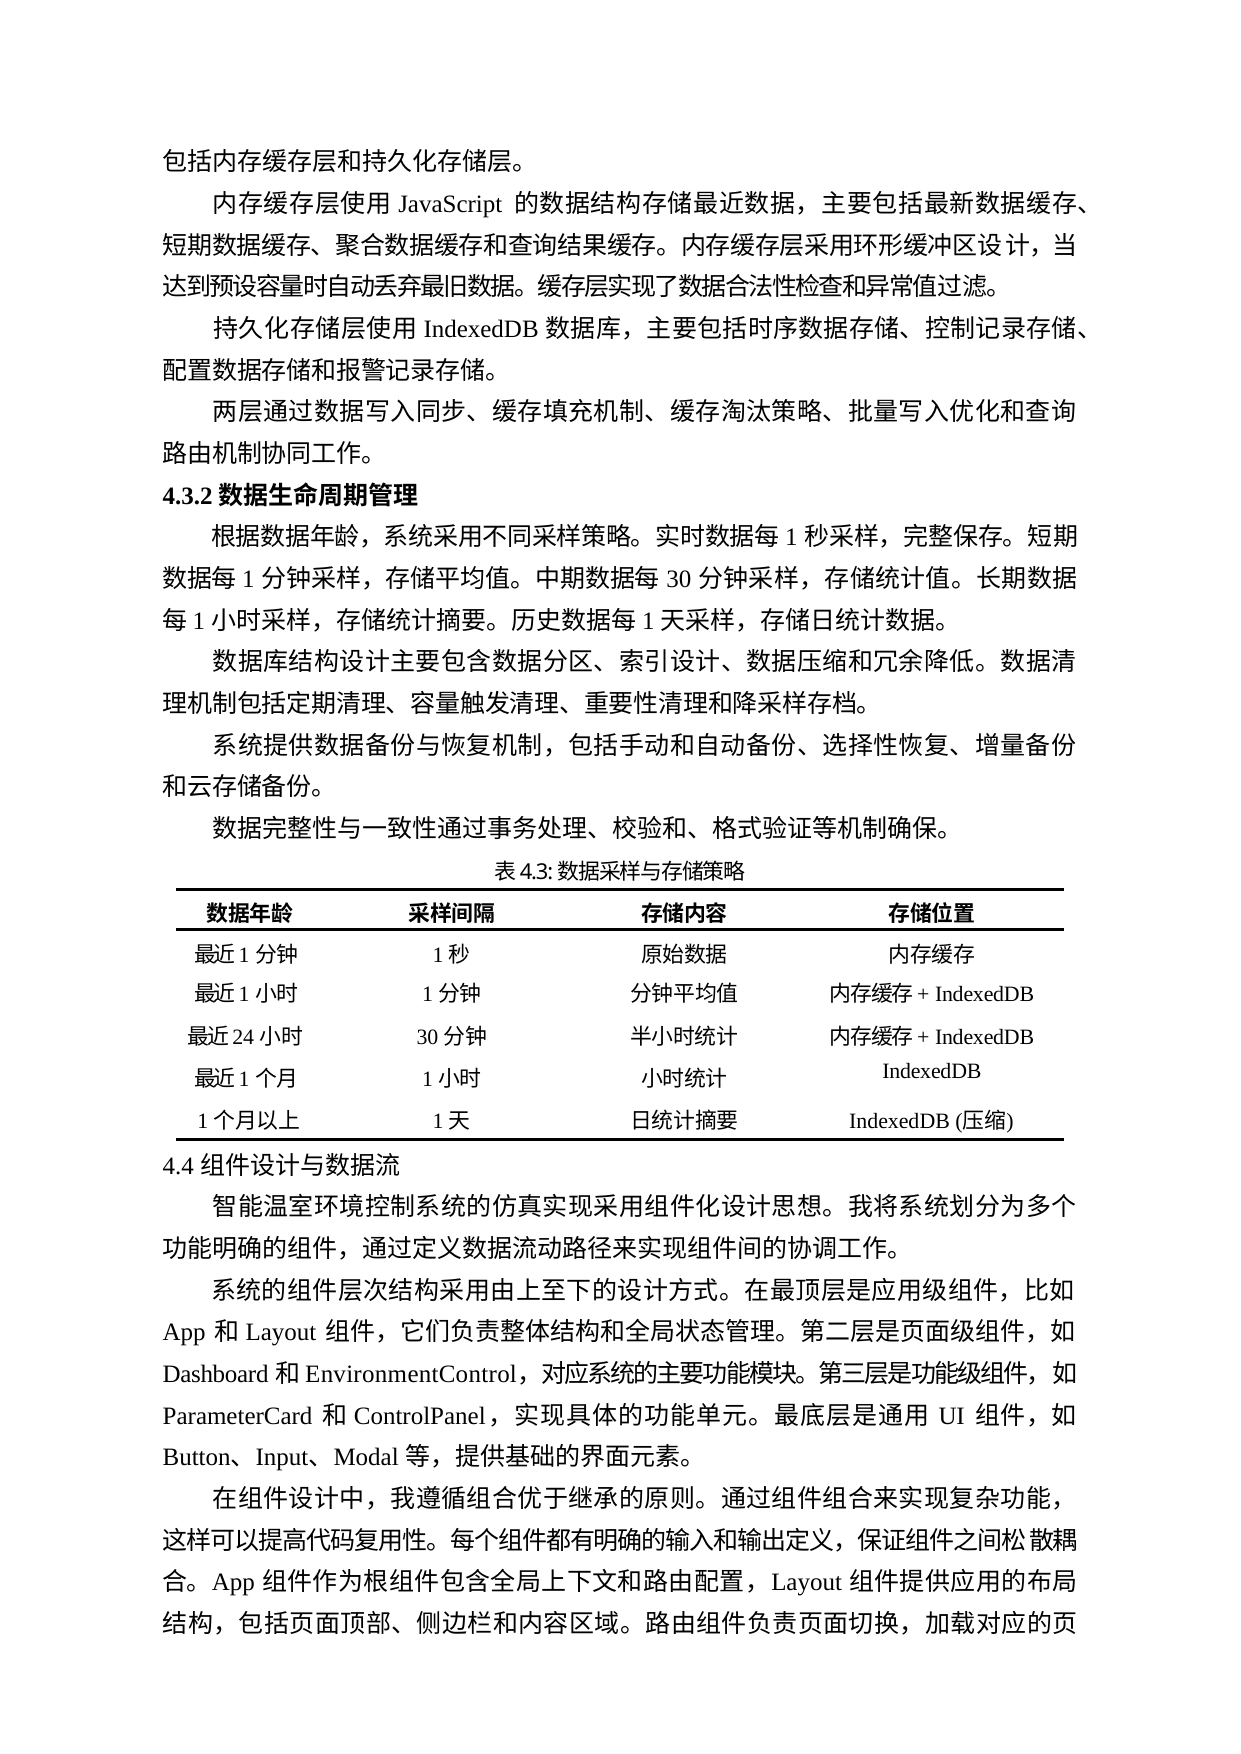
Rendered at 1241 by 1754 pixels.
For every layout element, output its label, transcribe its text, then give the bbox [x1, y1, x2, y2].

text 智能温室环境控制系统的仿真实现采用组件化设计思想。我将系统划分为多个功能明确的组件，通过定义数据流动路径来实现组件间的协调工作。 [162, 1182, 1078, 1266]
table_cell 1 小时 [364, 1054, 562, 1099]
table_cell 内存缓存 [779, 931, 1064, 972]
text 表 4.3: 数据采样与存储策略 [162, 846, 1078, 887]
subtitle 4.3.2 数据生命周期管理 [162, 471, 1078, 512]
table_cell 1 秒 [364, 931, 562, 972]
table_cell 30 分钟 [364, 1014, 562, 1054]
table_cell 日统计摘要 [562, 1099, 779, 1138]
table_header 存储内容 [562, 891, 779, 928]
table_header 数据年龄 [176, 891, 363, 928]
text 内存缓存层使用 JavaScript 的数据结构存储最近数据，主要包括最新数据缓存、短期数据缓存、聚合数据缓存和查询结果缓存。内存缓存层采用环形缓冲区设计，当达到预设容量时自动丢弃最旧数据。缓存层实现了数据合法性检查和异常值过滤。 [162, 179, 1078, 304]
text 系统提供数据备份与恢复机制，包括手动和自动备份、选择性恢复、增量备份和云存储备份。 [162, 721, 1078, 804]
table_cell 最近 1 个月 [176, 1054, 363, 1099]
table_cell 半小时统计 [562, 1014, 779, 1054]
table_cell 分钟平均值 [562, 972, 779, 1014]
table_cell 最近 1 分钟 [176, 931, 363, 972]
text 数据库结构设计主要包含数据分区、索引设计、数据压缩和冗余降低。数据清理机制包括定期清理、容量触发清理、重要性清理和降采样存档。 [162, 637, 1078, 721]
table_cell 内存缓存 + IndexedDB [779, 1014, 1064, 1054]
table_cell 1 个月以上 [176, 1099, 363, 1138]
table_header 存储位置 [779, 891, 1064, 928]
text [162, 137, 1078, 179]
text 系统的组件层次结构采用由上至下的设计方式。在最顶层是应用级组件，比如 App 和 Layout 组件，它们负责整体结构和全局状态管理。第二层是页面级组件，如 Dashboard 和EnvironmentControl，对应系统的主要功能模块。第三层是功能级组件，如ParameterCard 和 ControlPanel，实现具体的功能单元。最底层是通用 UI 组件，如 Button、Input、Modal 等，提供基础的界面元素。 [162, 1266, 1078, 1474]
table_cell 内存缓存 + IndexedDB [779, 972, 1064, 1014]
table_cell IndexedDB (压缩) [779, 1099, 1064, 1138]
text 两层通过数据写入同步、缓存填充机制、缓存淘汰策略、批量写入优化和查询路由机制协同工作。 [162, 387, 1078, 471]
table_cell 最近 1 小时 [176, 972, 363, 1014]
table_cell IndexedDB [779, 1054, 1064, 1099]
table_header 采样间隔 [364, 891, 562, 928]
subtitle 4.4 组件设计与数据流 [162, 1141, 1078, 1182]
table_cell 最近 24 小时 [176, 1014, 363, 1054]
table_cell 小时统计 [562, 1054, 779, 1099]
table_cell 1 天 [364, 1099, 562, 1138]
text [162, 1474, 1078, 1641]
text 数据完整性与一致性通过事务处理、校验和、格式验证等机制确保。 [162, 804, 1078, 846]
text 持久化存储层使用IndexedDB 数据库，主要包括时序数据存储、控制记录存储、配置数据存储和报警记录存储。 [162, 304, 1078, 387]
table_cell 原始数据 [562, 931, 779, 972]
table_cell 1 分钟 [364, 972, 562, 1014]
text 根据数据年龄，系统采用不同采样策略。实时数据每 1 秒采样，完整保存。短期数据每 1 分钟采样，存储平均值。中期数据每 30 分钟采样，存储统计值。长期数据每 1 小时采样，存储统计摘要。历史数据每 1 天采样，存储日统计数据。 [162, 512, 1078, 637]
